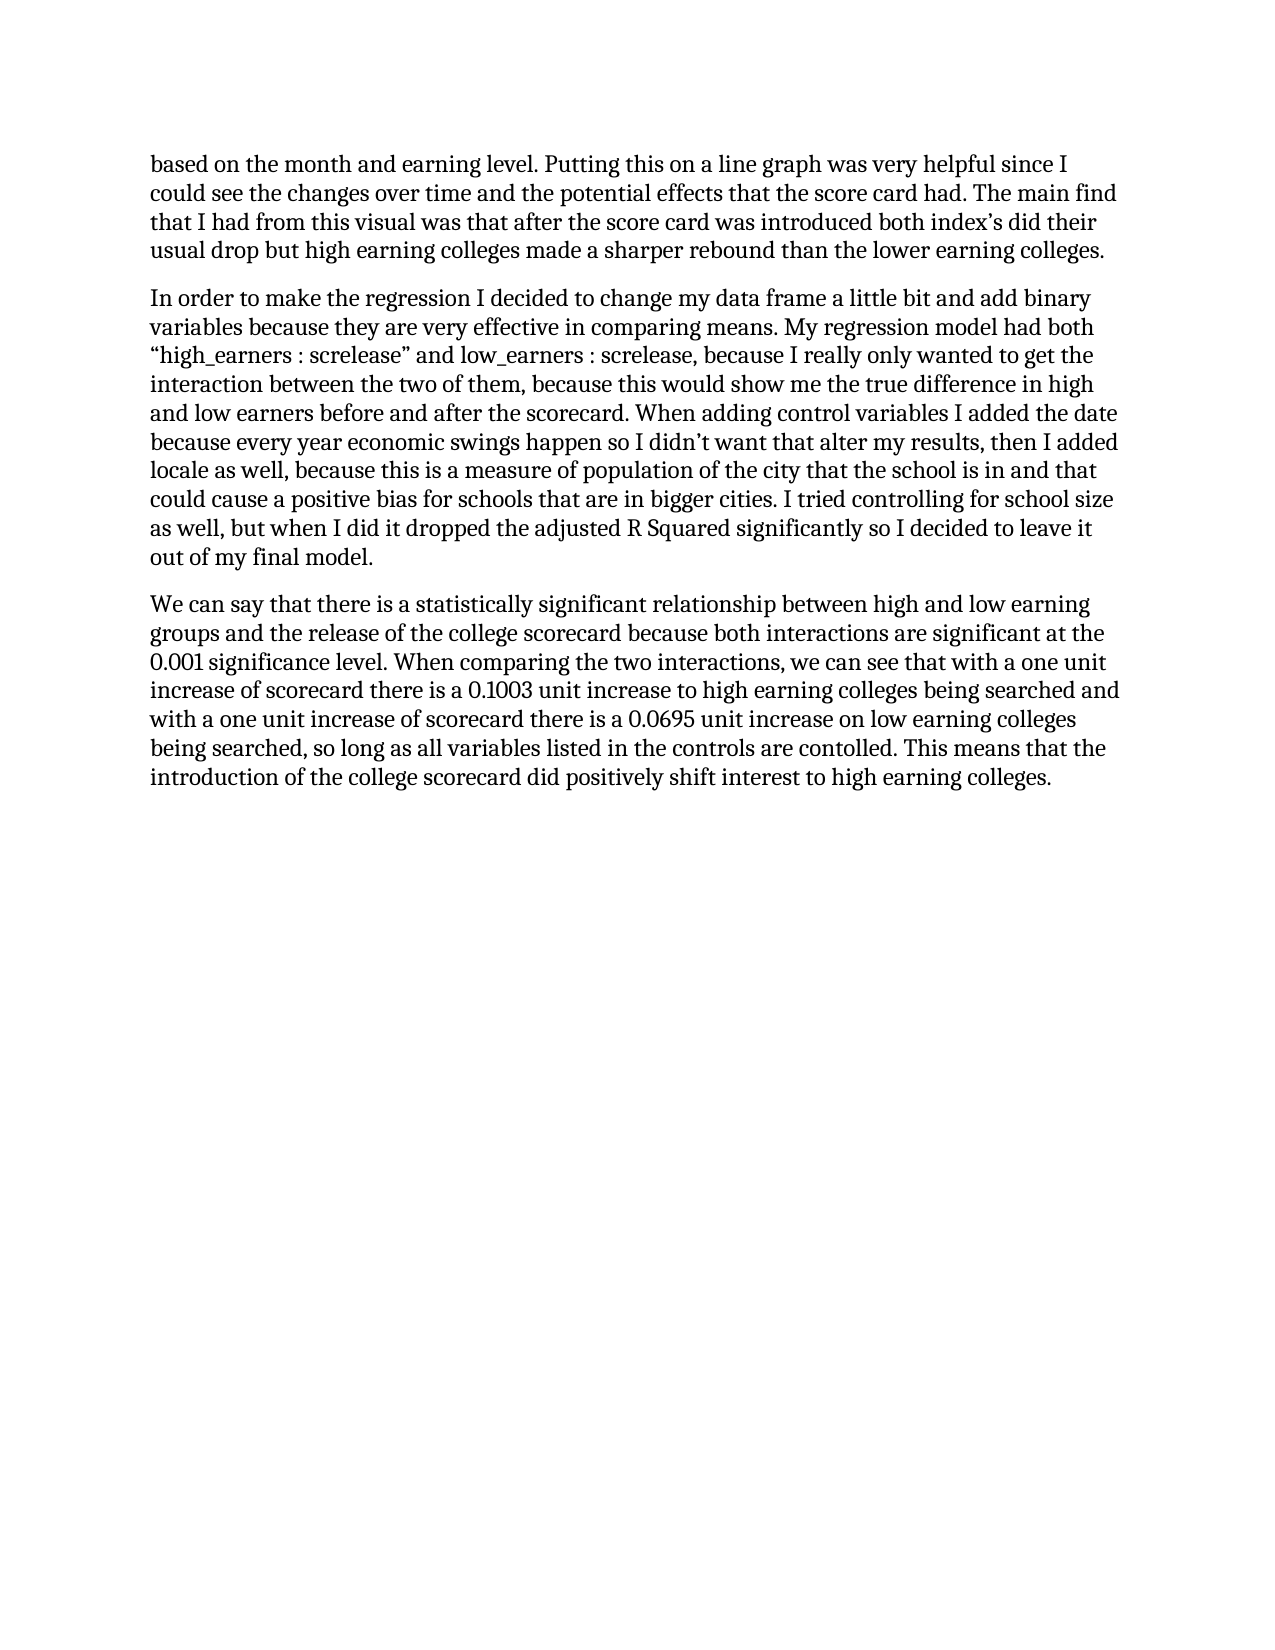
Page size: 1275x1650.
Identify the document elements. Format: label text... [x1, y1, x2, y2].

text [150, 150, 1125, 265]
text We can say that there is a statistically significant relationship between high and low earning groups and the release of the college scorecard because both interactions are significant at the 0.001 significance level. When comparing the two interactions, we can see that with a one unit increase of scorecard there is a 0.1003 unit increase to high earning colleges being searched and with a one unit increase of scorecard there is a 0.0695 unit increase on low earning colleges being searched, so long as all variables listed in the controls are contolled. This means that the introduction of the college scorecard did positively shift interest to high earning colleges. [150, 590, 1125, 791]
text In order to make the regression I decided to change my data frame a little bit and add binary variables because they are very effective in comparing means. My regression model had both “high_earners : screlease” and low_earners : screlease, because I really only wanted to get the interaction between the two of them, because this would show me the true difference in high and low earners before and after the scorecard. When adding control variables I added the date because every year economic swings happen so I didn’t want that alter my results, then I added locale as well, because this is a measure of population of the city that the school is in and that could cause a positive bias for schools that are in bigger cities. I tried controlling for school size as well, but when I did it dropped the adjusted R Squared significantly so I decided to leave it out of my final model. [150, 284, 1125, 571]
